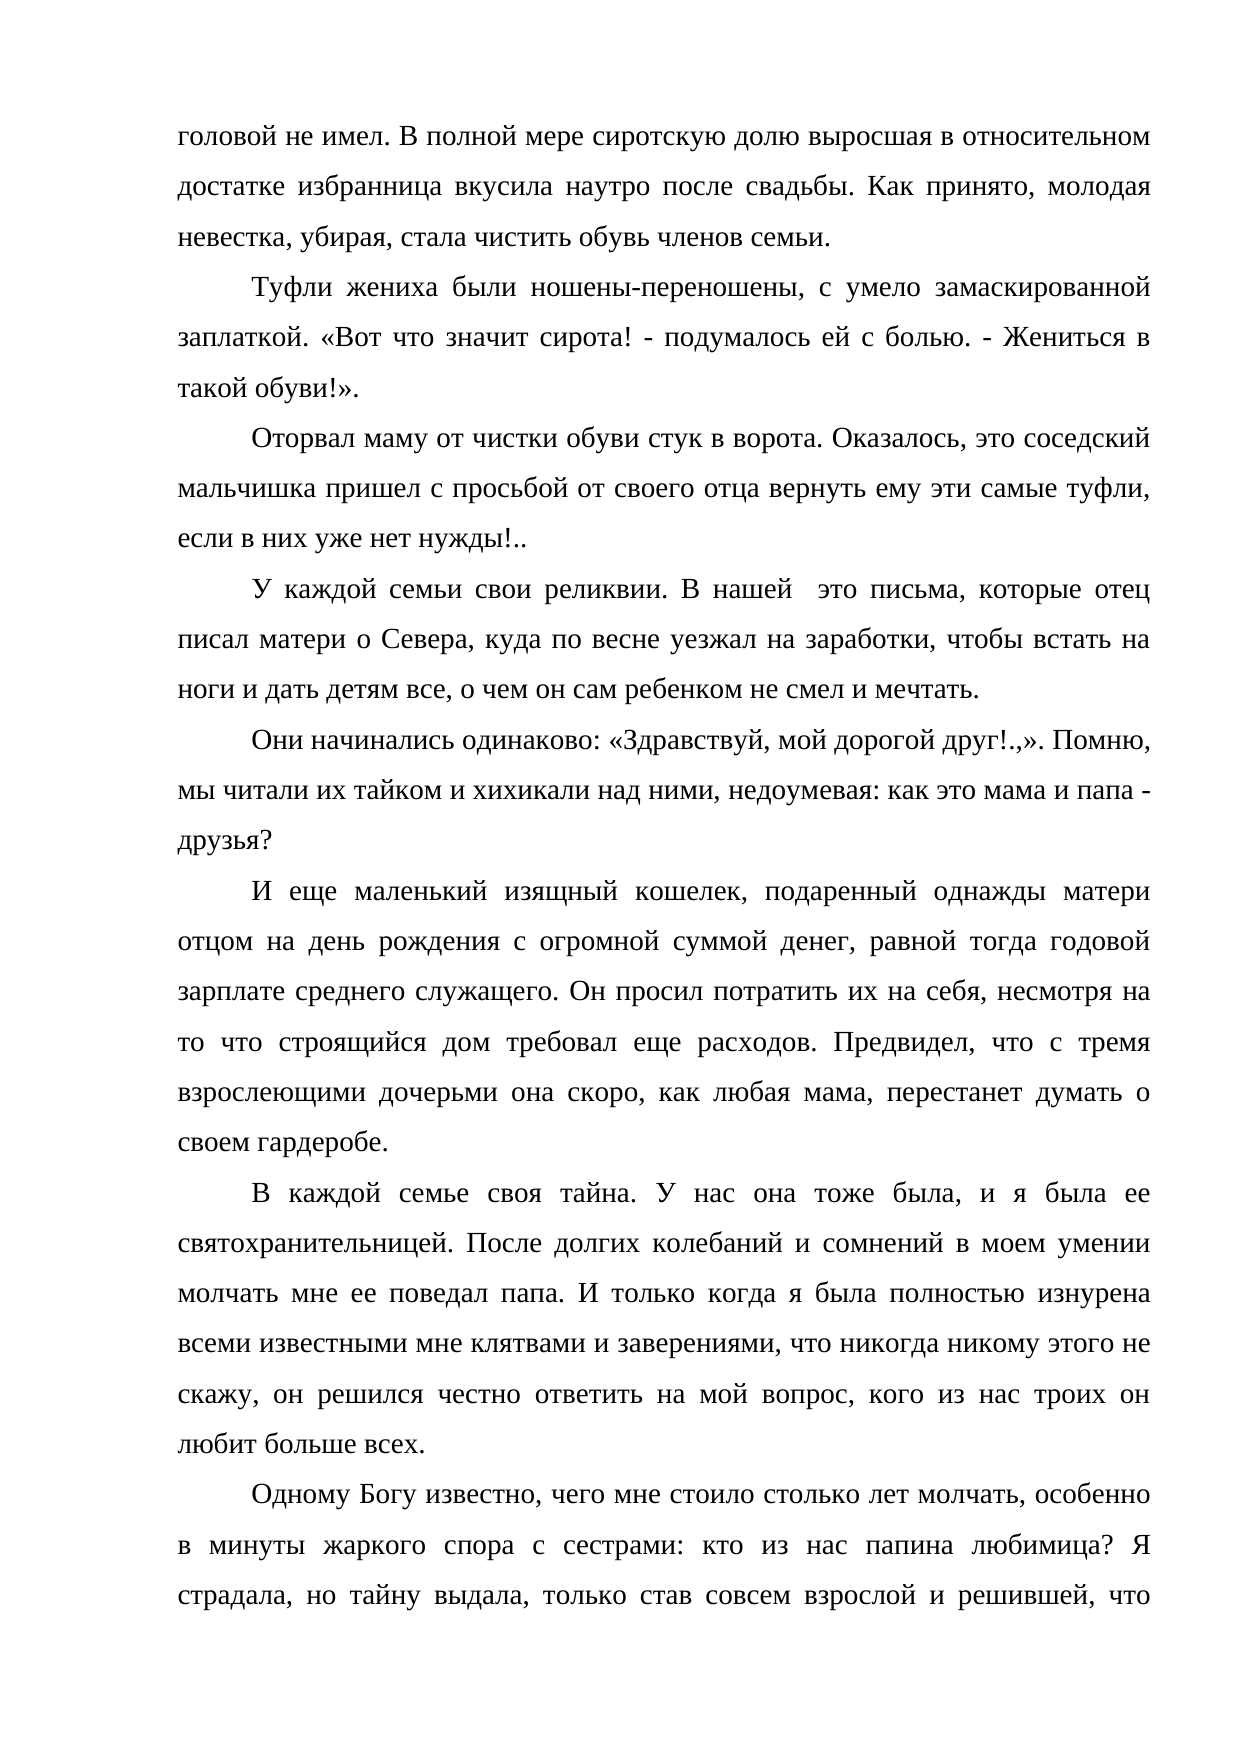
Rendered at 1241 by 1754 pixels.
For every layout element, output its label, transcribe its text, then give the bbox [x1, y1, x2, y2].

text Туфли жениха были ношены-переношены, с умело замаскированной заплаткой. «Вот что значит сирота! - подумалось ей с болью. - Жениться в такой обуви!». [177, 269, 1152, 403]
text И еще маленький изящный кошелек, подаренный однажды матери отцом на день рождения с огромной суммой денег, равной тогда годовой зарплате среднего служащего. Он просил потратить их на себя, несмотря на то что строящийся дом требовал еще расходов. Предвидел, что с тремя взрослеющими дочерьми она скоро, как любая мама, перестанет думать о своем гардеробе. [177, 873, 1152, 1158]
text Они начинались одинаково: «Здравствуй, мой дорогой друг!.,». Помню, мы читали их тайком и хихикали над ними, недоумевая: как это мама и папа - друзья? [177, 722, 1152, 856]
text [177, 118, 1152, 252]
text Оторвал маму от чистки обуви стук в ворота. Оказалось, это соседский мальчишка пришел с просьбой от своего отца вернуть ему эти самые туфли, если в них уже нет нужды!.. [177, 420, 1152, 554]
text У каждой семьи свои реликвии. В нашей это письма, которые отец писал матери о Севера, куда по весне уезжал на заработки, чтобы встать на ноги и дать детям все, о чем он сам ребенком не смел и мечтать. [177, 571, 1152, 705]
text В каждой семье своя тайна. У нас она тоже была, и я была ее святохранительницей. После долгих колебаний и сомнений в моем умении молчать мне ее поведал папа. И только когда я была полностью изнурена всеми известными мне клятвами и заверениями, что никогда никому этого не скажу, он решился честно ответить на мой вопрос, кого из нас троих он любит больше всех. [177, 1175, 1152, 1460]
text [177, 1477, 1152, 1611]
